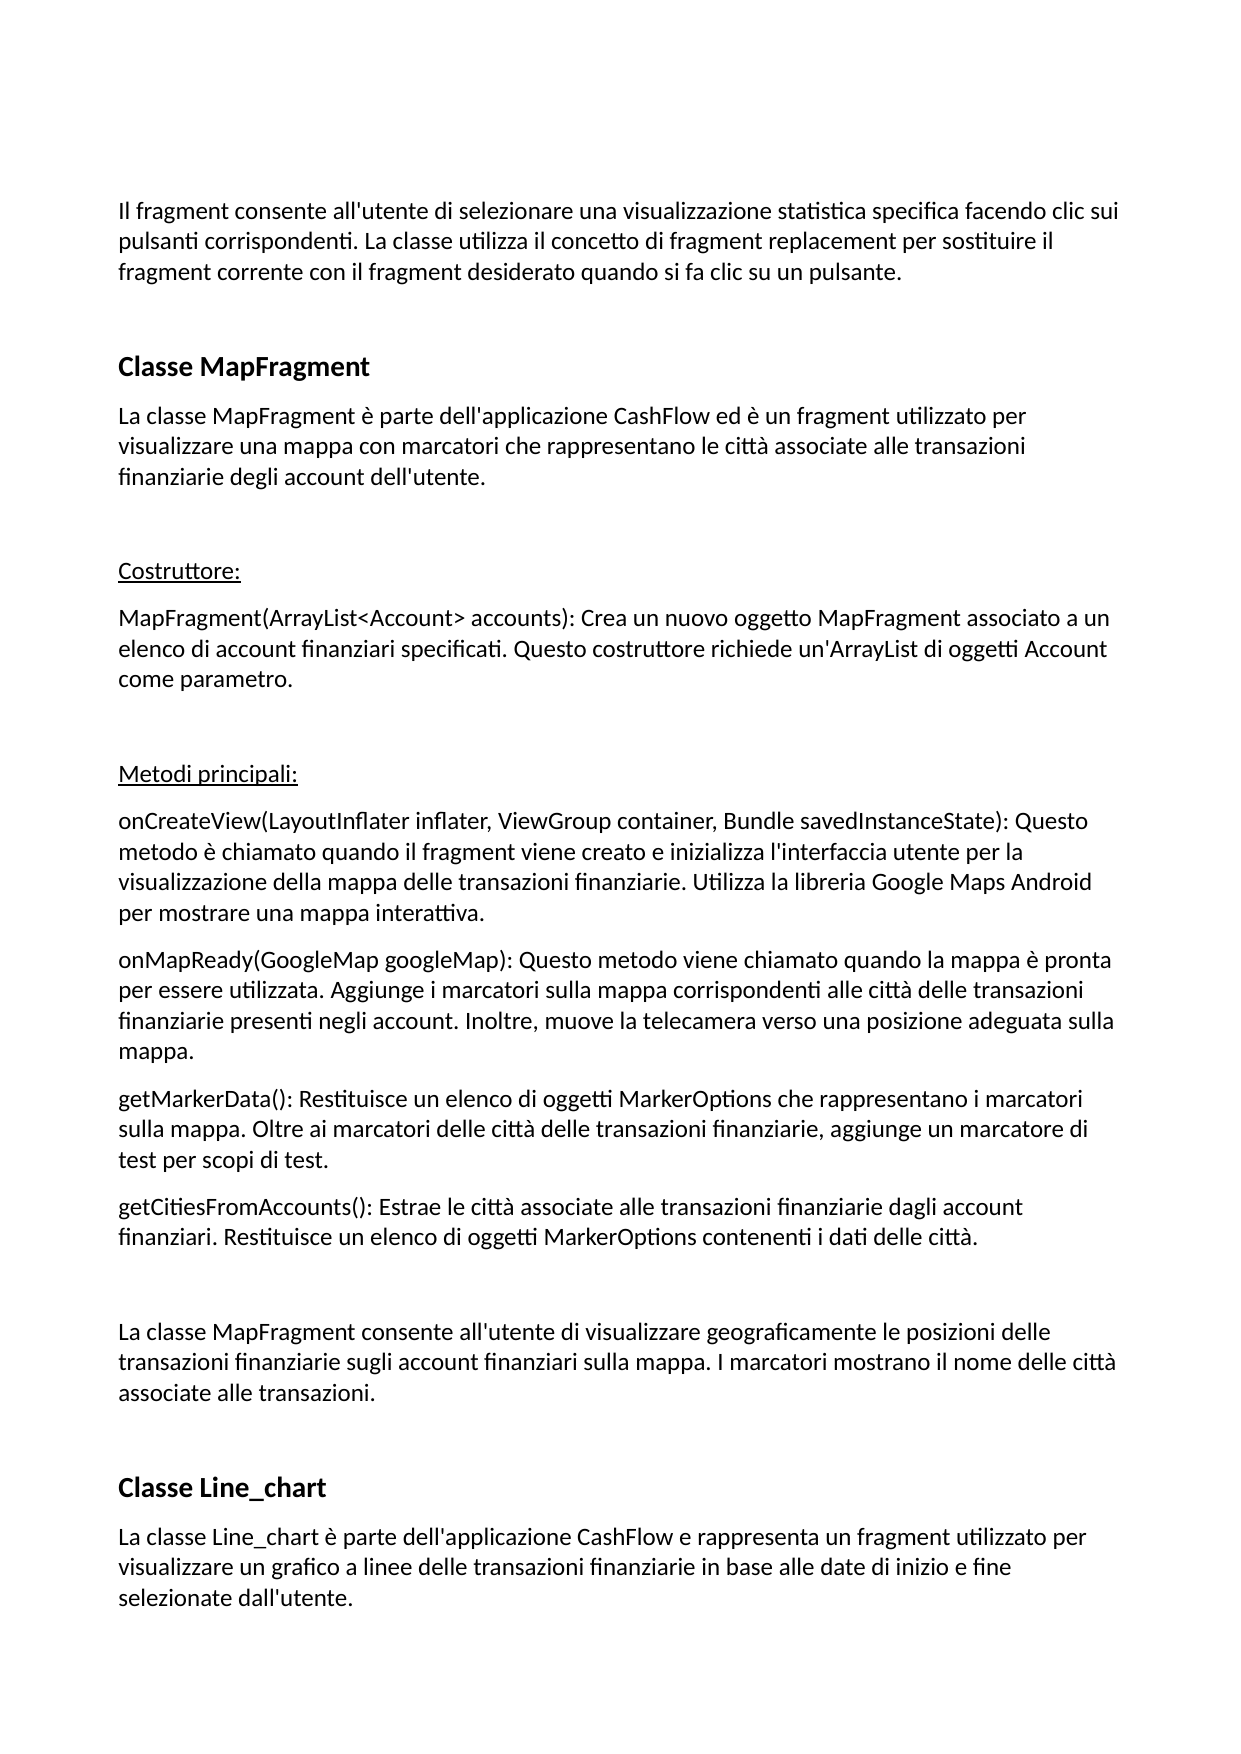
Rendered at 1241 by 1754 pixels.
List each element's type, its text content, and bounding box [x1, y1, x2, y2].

text getMarkerData(): Restituisce un elenco di oggetti MarkerOptions che rappresentano i marcatori sulla mappa. Oltre ai marcatori delle città delle transazioni finanziarie, aggiunge un marcatore di test per scopi di test. [118, 1083, 1122, 1174]
text Costruttore: [118, 555, 1122, 586]
text La classe MapFragment è parte dell'applicazione CashFlow ed è un fragment utilizzato per visualizzare una mappa con marcatori che rappresentano le città associate alle transazioni finanziarie degli account dell'utente. [118, 400, 1122, 492]
text La classe MapFragment consente all'utente di visualizzare geograficamente le posizioni delle transazioni finanziarie sugli account finanziari sulla mappa. I marcatori mostrano il nome delle città associate alle transazioni. [118, 1316, 1122, 1407]
text La classe Line_chart è parte dell'applicazione CashFlow e rappresenta un fragment utilizzato per visualizzare un grafico a linee delle transazioni finanziarie in base alle date di inizio e fine selezionate dall'utente. [118, 1521, 1122, 1613]
text onCreateView(LayoutInflater inflater, ViewGroup container, Bundle savedInstanceState): Questo metodo è chiamato quando il fragment viene creato e inizializza l'interfaccia utente per la visualizzazione della mappa delle transazioni finanziarie. Utilizza la libreria Google Maps Android per mostrare una mappa interattiva. [118, 805, 1122, 927]
text Classe Line_chart [118, 1469, 1122, 1504]
text Classe MapFragment [118, 348, 1122, 383]
text getCitiesFromAccounts(): Estrae le città associate alle transazioni finanziarie dagli account finanziari. Restituisce un elenco di oggetti MarkerOptions contenenti i dati delle città. [118, 1191, 1122, 1252]
text onMapReady(GoogleMap googleMap): Questo metodo viene chiamato quando la mappa è pronta per essere utilizzata. Aggiunge i marcatori sulla mappa corrispondenti alle città delle transazioni finanziarie presenti negli account. Inoltre, muove la telecamera verso una posizione adeguata sulla mappa. [118, 944, 1122, 1066]
text Metodi principali: [118, 758, 1122, 788]
text MapFragment(ArrayList<Account> accounts): Crea un nuovo oggetto MapFragment associato a un elenco di account finanziari specificati. Questo costruttore richiede un'ArrayList di oggetti Account come parametro. [118, 603, 1122, 694]
text Il fragment consente all'utente di selezionare una visualizzazione statistica specifica facendo clic sui pulsanti corrispondenti. La classe utilizza il concetto di fragment replacement per sostituire il fragment corrente con il fragment desiderato quando si fa clic su un pulsante. [118, 195, 1122, 286]
